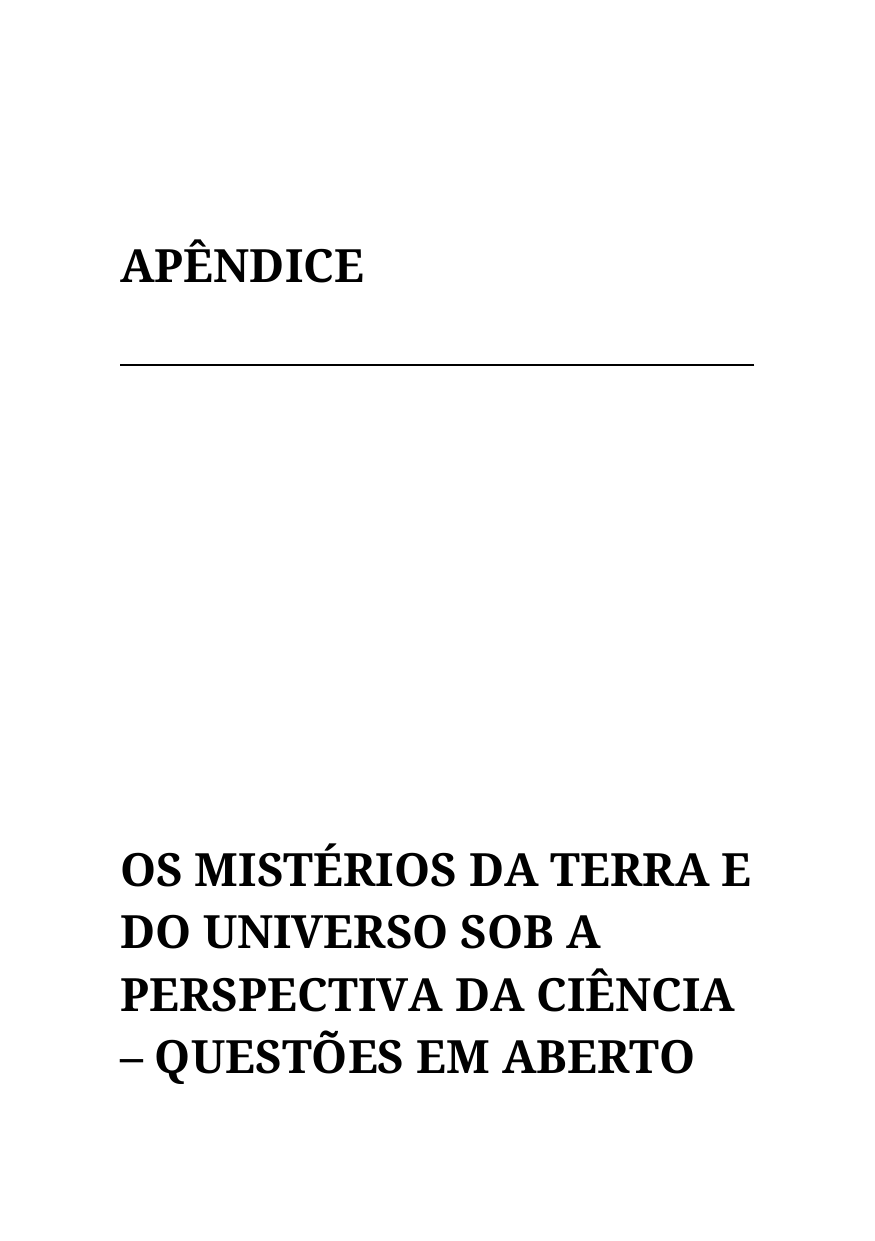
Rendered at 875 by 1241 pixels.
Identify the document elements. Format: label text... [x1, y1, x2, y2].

subtitle APÊNDICE [120, 234, 754, 296]
text OS MISTÉRIOS DA TERRA E DO UNIVERSO SOB A PERSPECTIVA DA CIÊNCIA – QUESTÕES EM ABERTO [120, 837, 754, 1087]
